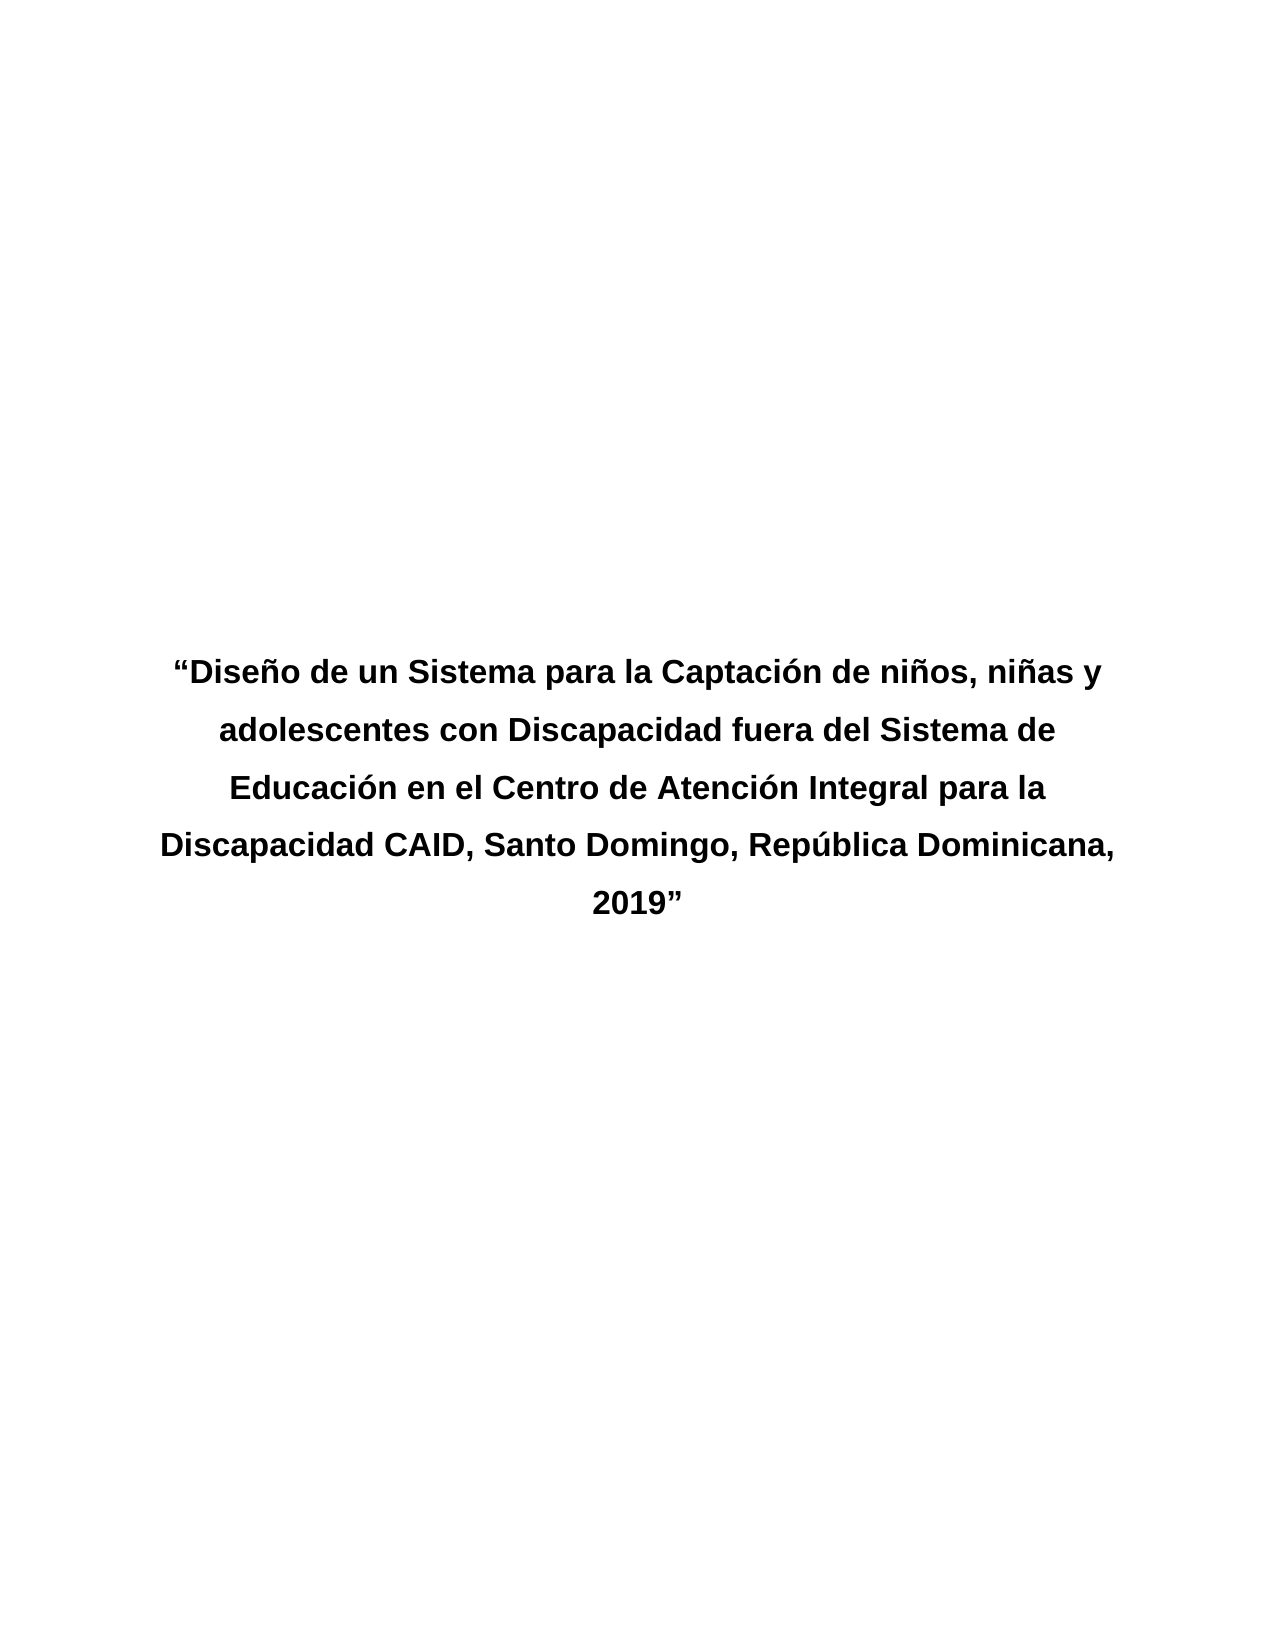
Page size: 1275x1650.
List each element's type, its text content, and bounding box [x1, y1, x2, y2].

text “Diseño de un Sistema para la Captación de niños, niñas y adolescentes con Discapacidad fuera del Sistema de Educación en el Centro de Atención Integral para la Discapacidad CAID, Santo Domingo, República Dominicana, 2019” [150, 652, 1125, 921]
